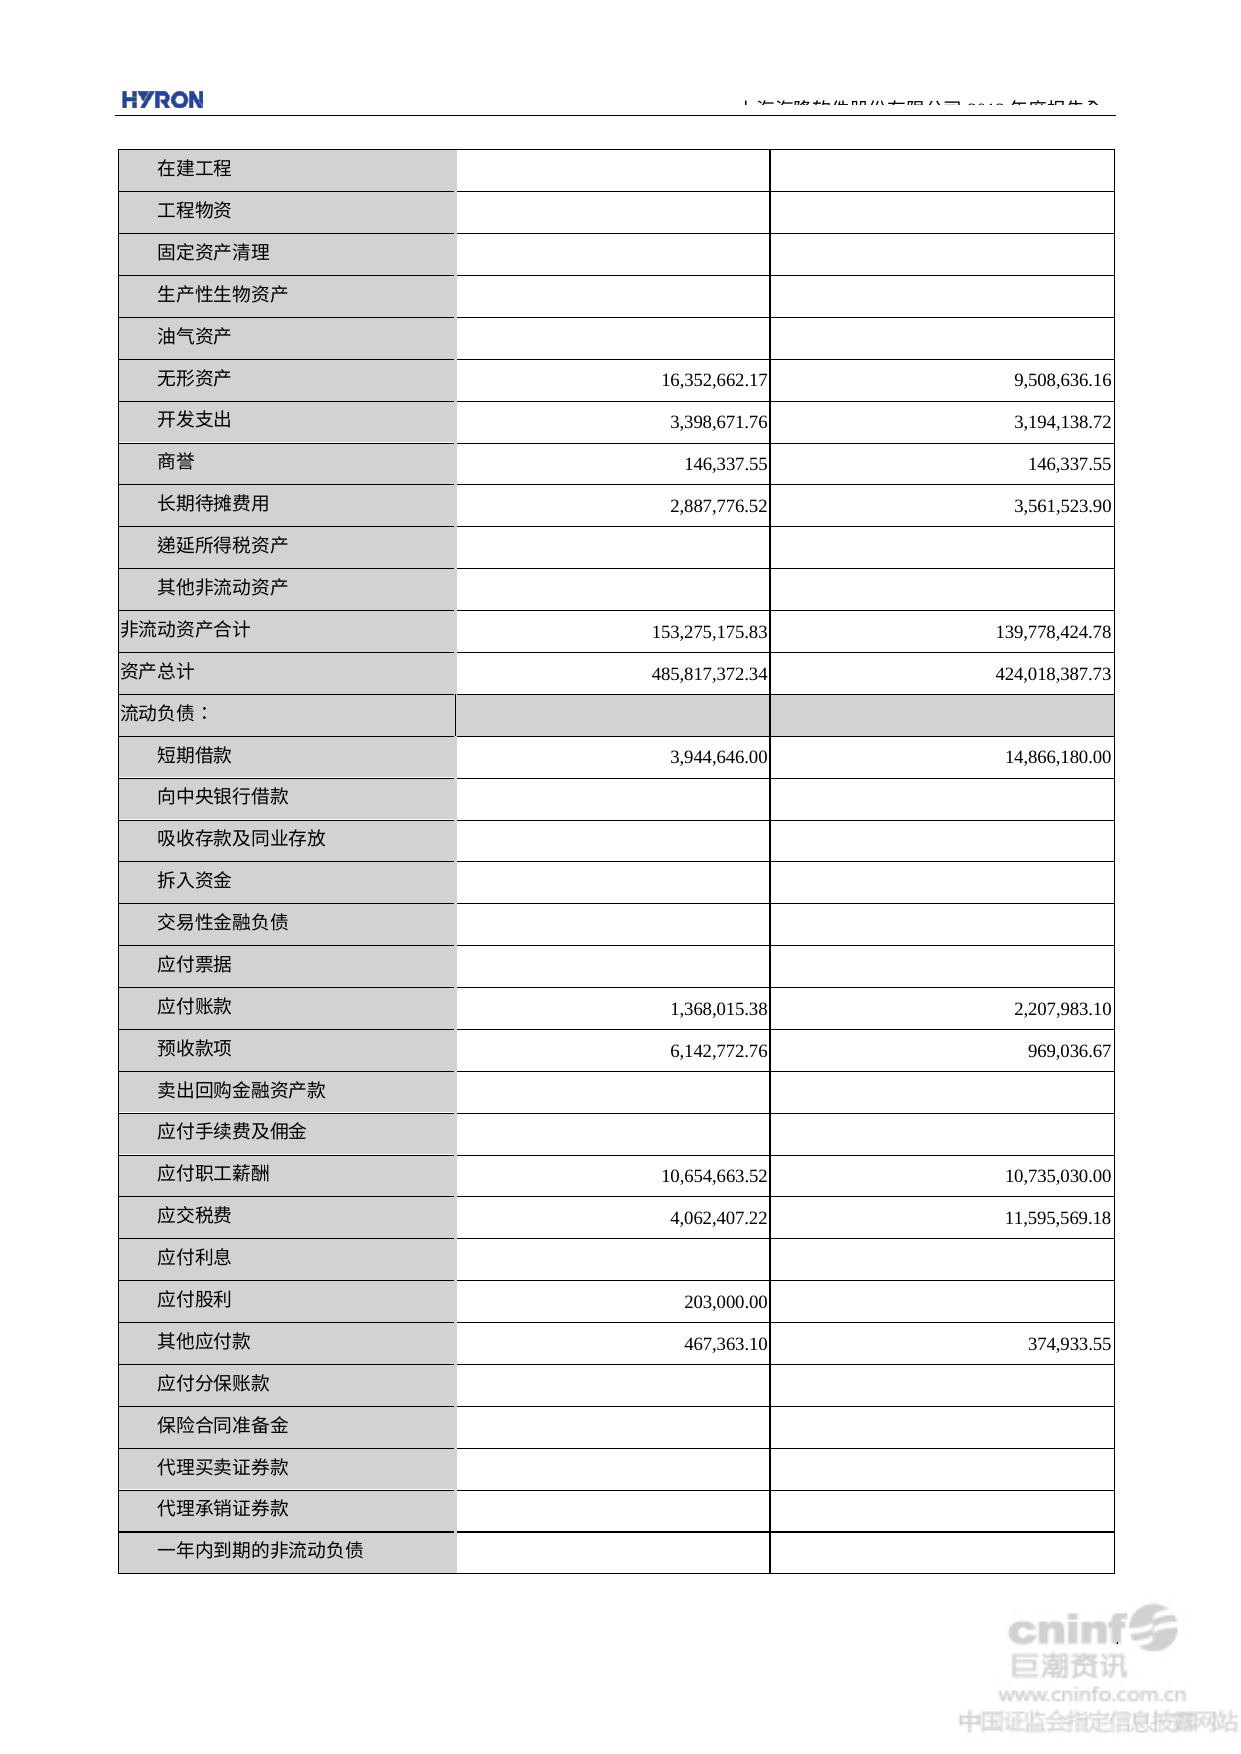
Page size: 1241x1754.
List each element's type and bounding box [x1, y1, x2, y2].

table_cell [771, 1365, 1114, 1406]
picture [122, 91, 203, 108]
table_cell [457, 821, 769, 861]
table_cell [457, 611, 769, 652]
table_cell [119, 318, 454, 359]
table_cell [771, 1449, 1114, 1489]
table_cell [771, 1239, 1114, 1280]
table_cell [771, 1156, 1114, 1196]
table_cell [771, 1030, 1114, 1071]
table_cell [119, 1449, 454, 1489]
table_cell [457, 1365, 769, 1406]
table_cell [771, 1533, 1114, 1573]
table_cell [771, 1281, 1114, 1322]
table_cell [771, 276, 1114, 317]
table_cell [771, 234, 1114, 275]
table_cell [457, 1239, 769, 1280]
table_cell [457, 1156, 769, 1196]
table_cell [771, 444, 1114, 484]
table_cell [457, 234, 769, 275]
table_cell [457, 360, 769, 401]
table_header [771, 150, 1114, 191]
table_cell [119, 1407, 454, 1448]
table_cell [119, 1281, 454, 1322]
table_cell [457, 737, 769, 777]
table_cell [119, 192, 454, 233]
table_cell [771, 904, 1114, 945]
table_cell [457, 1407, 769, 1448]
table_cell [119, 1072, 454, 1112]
picture [958, 1593, 1241, 1754]
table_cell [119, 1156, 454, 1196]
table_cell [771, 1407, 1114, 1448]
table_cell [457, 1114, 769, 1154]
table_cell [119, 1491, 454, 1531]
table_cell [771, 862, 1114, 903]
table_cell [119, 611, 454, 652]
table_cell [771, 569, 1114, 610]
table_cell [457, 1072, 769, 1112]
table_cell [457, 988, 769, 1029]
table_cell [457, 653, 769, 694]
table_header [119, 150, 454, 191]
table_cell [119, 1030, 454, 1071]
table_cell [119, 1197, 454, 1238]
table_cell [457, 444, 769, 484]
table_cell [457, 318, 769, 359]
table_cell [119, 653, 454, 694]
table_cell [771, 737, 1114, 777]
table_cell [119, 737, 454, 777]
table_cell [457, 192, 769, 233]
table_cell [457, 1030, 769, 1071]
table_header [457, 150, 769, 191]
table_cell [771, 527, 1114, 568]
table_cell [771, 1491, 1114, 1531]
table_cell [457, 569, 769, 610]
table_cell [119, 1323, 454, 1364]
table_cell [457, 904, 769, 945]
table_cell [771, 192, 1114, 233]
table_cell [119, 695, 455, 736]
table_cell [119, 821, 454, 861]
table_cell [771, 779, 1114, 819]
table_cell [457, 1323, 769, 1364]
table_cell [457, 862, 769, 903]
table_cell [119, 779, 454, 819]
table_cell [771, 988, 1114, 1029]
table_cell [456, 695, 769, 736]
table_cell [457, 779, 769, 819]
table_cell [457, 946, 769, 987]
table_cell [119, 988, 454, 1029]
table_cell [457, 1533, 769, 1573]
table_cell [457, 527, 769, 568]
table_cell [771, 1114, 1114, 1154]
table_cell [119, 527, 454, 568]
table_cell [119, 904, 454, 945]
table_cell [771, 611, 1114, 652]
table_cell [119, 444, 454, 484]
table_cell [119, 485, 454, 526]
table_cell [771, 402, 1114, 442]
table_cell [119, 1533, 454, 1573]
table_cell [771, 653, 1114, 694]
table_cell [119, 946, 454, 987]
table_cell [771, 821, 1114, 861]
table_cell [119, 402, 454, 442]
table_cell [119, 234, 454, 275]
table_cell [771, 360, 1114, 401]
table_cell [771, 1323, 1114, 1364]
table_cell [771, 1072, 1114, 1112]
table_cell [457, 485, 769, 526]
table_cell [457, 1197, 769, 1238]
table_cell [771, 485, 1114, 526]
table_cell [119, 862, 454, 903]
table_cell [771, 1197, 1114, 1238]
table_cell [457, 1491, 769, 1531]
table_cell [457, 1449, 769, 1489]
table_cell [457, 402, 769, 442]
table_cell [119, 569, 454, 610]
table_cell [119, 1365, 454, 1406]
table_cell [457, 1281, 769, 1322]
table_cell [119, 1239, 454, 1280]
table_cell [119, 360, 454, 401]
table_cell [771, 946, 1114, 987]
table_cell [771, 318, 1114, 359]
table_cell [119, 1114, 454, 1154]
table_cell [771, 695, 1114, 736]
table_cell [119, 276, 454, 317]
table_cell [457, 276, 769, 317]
